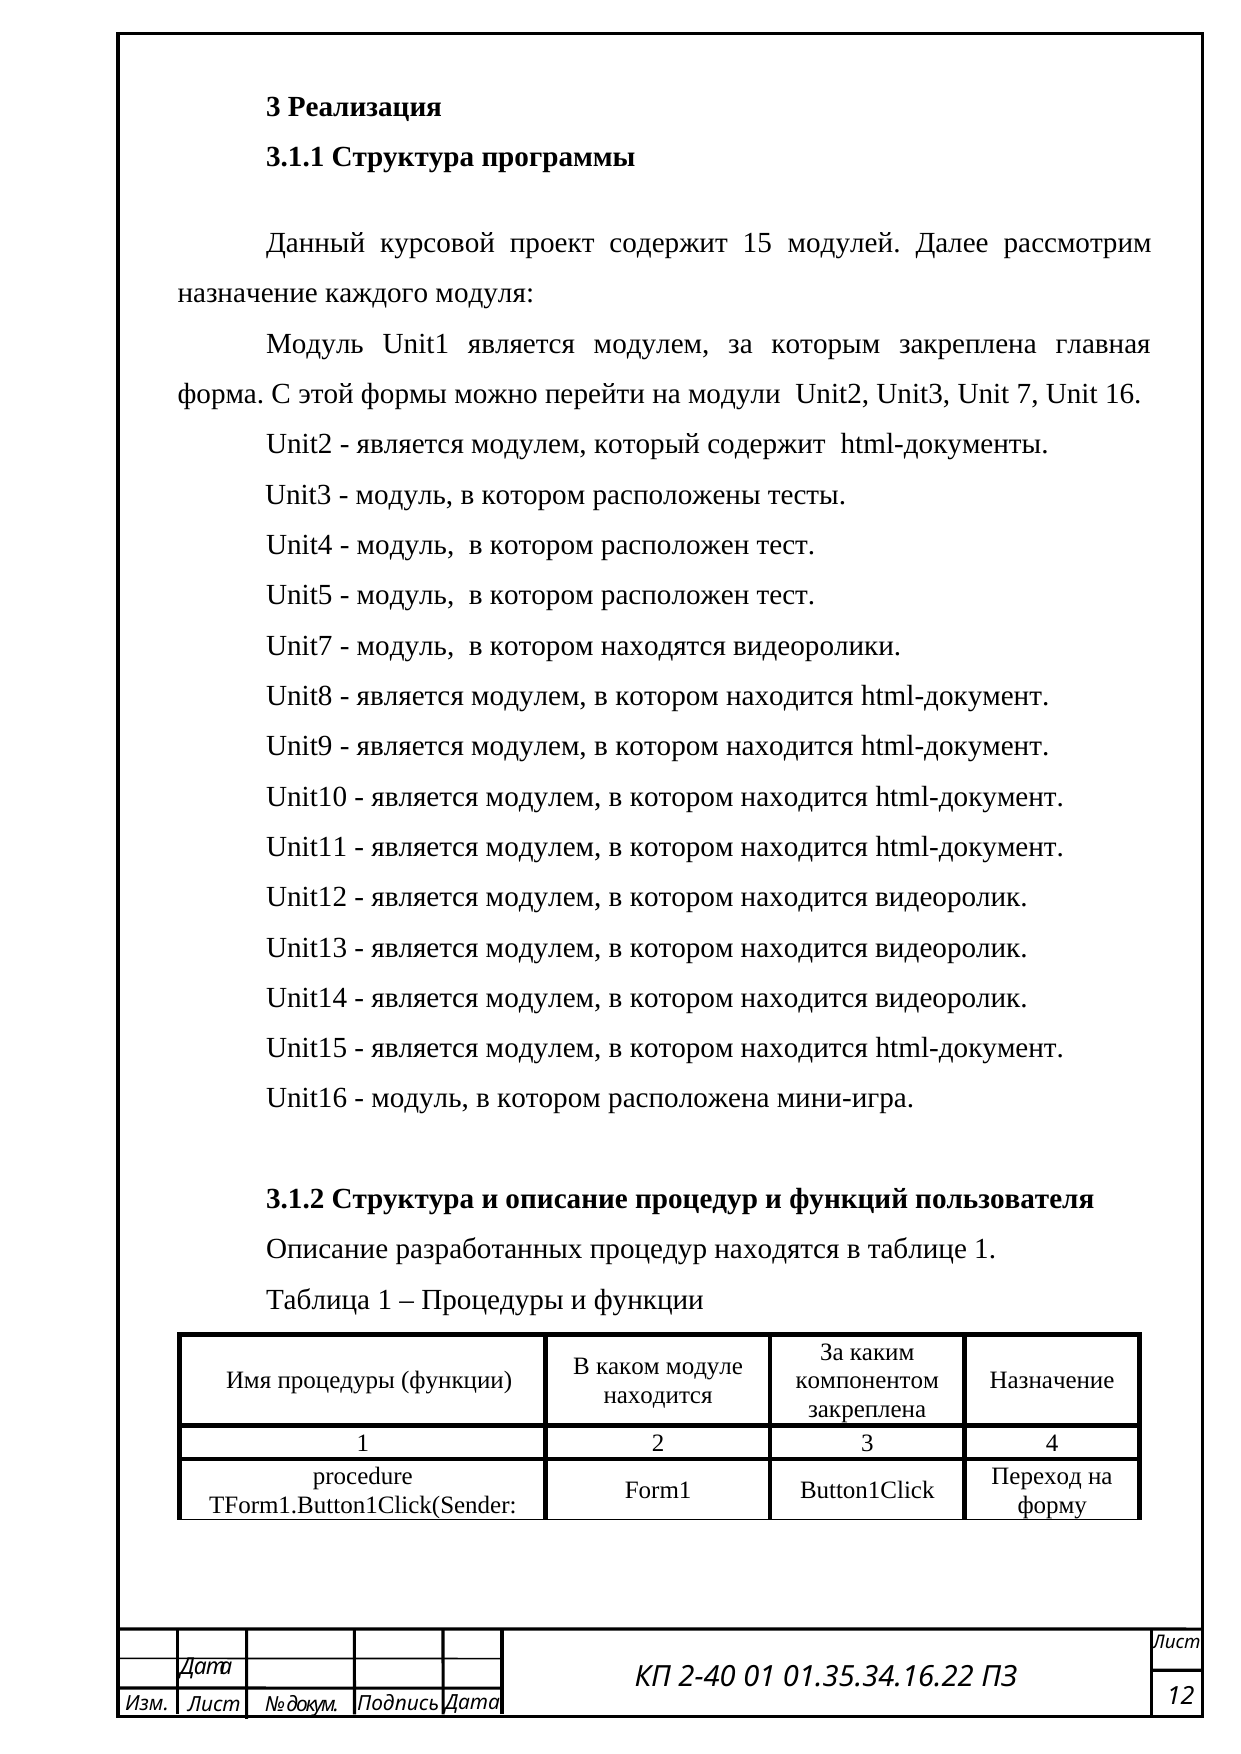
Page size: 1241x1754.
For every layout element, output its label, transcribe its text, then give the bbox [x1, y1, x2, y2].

table_cell 3 [772, 1428, 962, 1457]
text Данный курсовой проект содержит 15 модулей. Далее рассмотрим назначение каждого модуля: [177, 225, 1152, 309]
table_header Назначение [967, 1337, 1137, 1423]
text Модуль Unit1 является модулем, за которым закреплена главная форма. С этой формы можно перейти на модули Unit2, Unit3, Unit 7, Unit 16. [177, 326, 1152, 410]
table_header За каким компонентом закреплена [772, 1337, 962, 1423]
table_cell 2 [548, 1428, 768, 1457]
table_cell Button1Click [772, 1461, 962, 1519]
text Unit8 - является модулем, в котором находится html-документ. [177, 678, 1152, 712]
subtitle 3 Реализация [177, 89, 1152, 122]
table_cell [182, 1461, 543, 1519]
subtitle 3.1.1 Структура программы [177, 139, 1152, 172]
text Unit3 - модуль, в котором расположены тесты. [177, 477, 1152, 510]
text Unit10 - является модулем, в котором находится html-документ. [177, 779, 1152, 812]
text Таблица 1 – Процедуры и функции [177, 1282, 1152, 1315]
table_header В каком модуле находится [548, 1337, 768, 1423]
table_header Имя процедуры (функции) [182, 1337, 543, 1423]
text Unit11 - является модулем, в котором находится html-документ. [177, 829, 1152, 863]
text Unit14 - является модулем, в котором находится видеоролик. [177, 980, 1152, 1013]
table_cell 4 [967, 1428, 1137, 1457]
text Unit13 - является модулем, в котором находится видеоролик. [177, 930, 1152, 963]
table_cell 1 [182, 1428, 543, 1457]
table_cell Form1 [548, 1461, 768, 1519]
subtitle 3.1.2 Структура и описание процедур и функций пользователя [177, 1181, 1152, 1215]
text Unit12 - является модулем, в котором находится видеоролик. [177, 879, 1152, 913]
text Unit4 - модуль, в котором расположен тест. [177, 527, 1152, 561]
text Unit15 - является модулем, в котором находится html-документ. [177, 1030, 1152, 1064]
text Описание разработанных процедур находятся в таблице 1. [177, 1232, 1152, 1265]
text Unit2 - является модулем, который содержит html-документы. [177, 427, 1152, 460]
text Unit5 - модуль, в котором расположен тест. [177, 577, 1152, 611]
table_cell Переход на форму [967, 1461, 1137, 1519]
text Unit7 - модуль, в котором находятся видеоролики. [177, 628, 1152, 661]
text Unit16 - модуль, в котором расположена мини-игра. [177, 1081, 1152, 1114]
text Unit9 - является модулем, в котором находится html-документ. [177, 728, 1152, 762]
